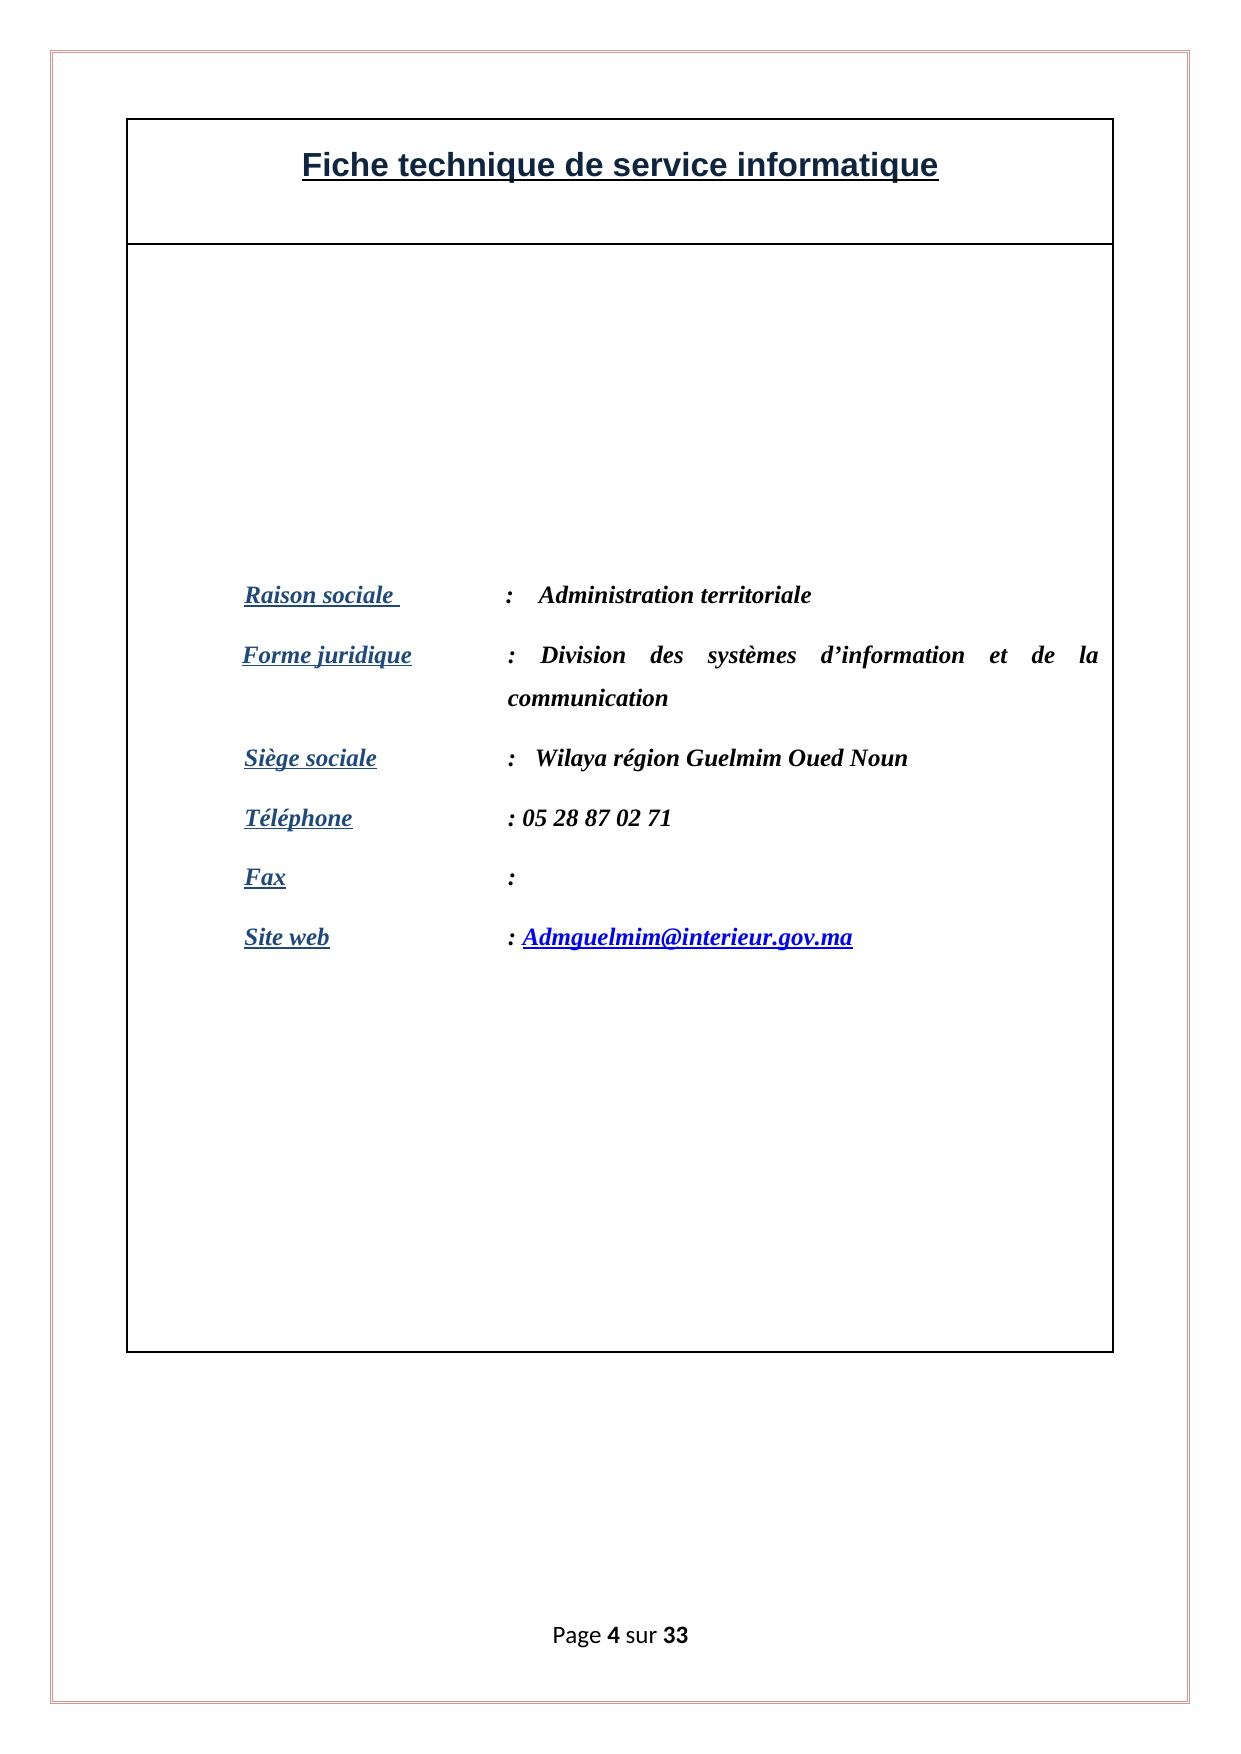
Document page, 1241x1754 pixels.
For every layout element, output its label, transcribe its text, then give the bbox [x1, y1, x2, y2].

table_header Fiche technique de service informatique [128, 120, 1112, 242]
table_cell Raison sociale : Administration territoriale Forme juridique : Division des systèmes d’information et de la communication Siège sociale : Wilaya région Guelmim Oued Noun Téléphone : 05 28 87 02 71 Fax : Site web : Admguelmim@interieur.gov.ma [128, 245, 1112, 1351]
